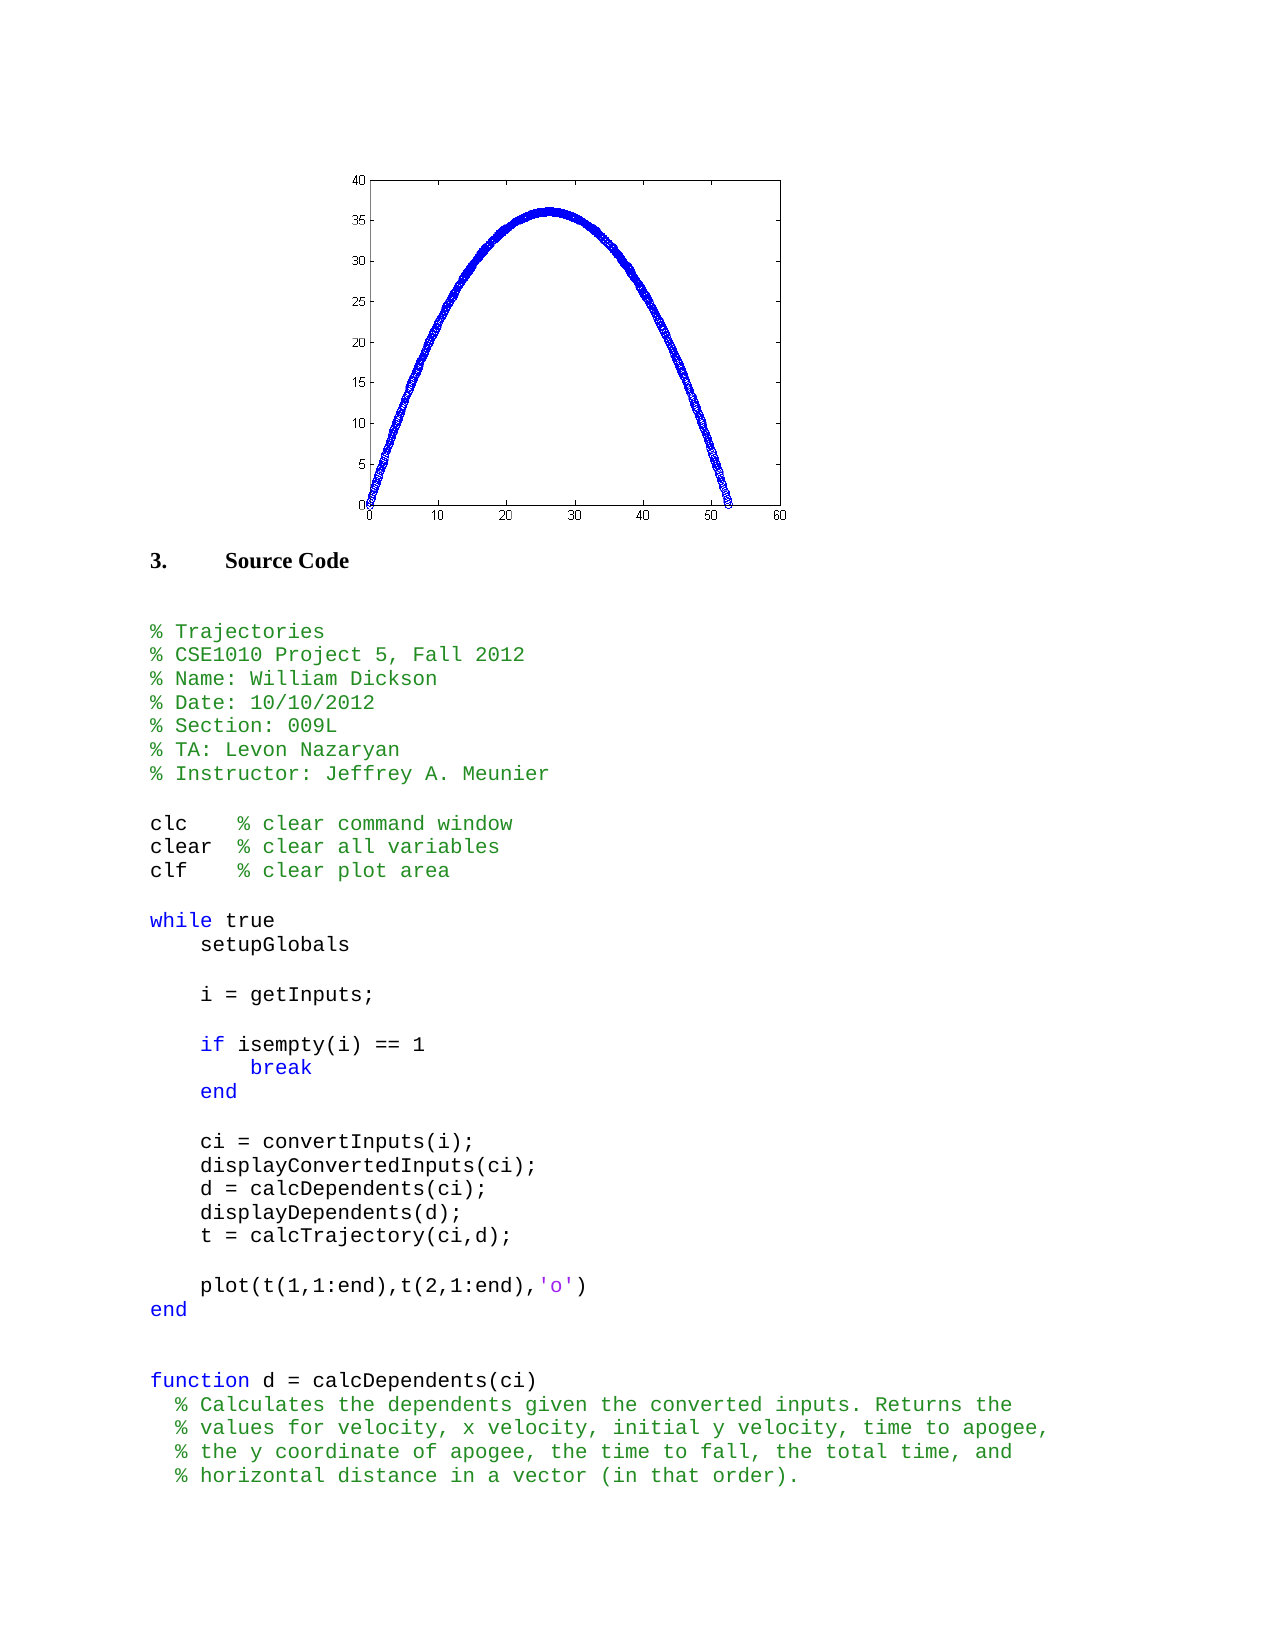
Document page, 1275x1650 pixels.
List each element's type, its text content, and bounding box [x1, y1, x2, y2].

text % Instructor: Jeffrey A. Meunier [150, 763, 1125, 786]
text % Calculates the dependents given the converted inputs. Returns the [150, 1394, 1125, 1417]
text % TA: Levon Nazaryan [150, 739, 1125, 763]
text % Trajectories [150, 621, 1125, 644]
text clc % clear command window [150, 813, 1125, 836]
text displayConvertedInputs(ci); [150, 1154, 1125, 1178]
text i = getInputs; [150, 984, 1125, 1007]
text end [150, 1081, 1125, 1104]
text % values for velocity, x velocity, initial y velocity, time to apogee, [150, 1417, 1125, 1441]
text displayDependents(d); [150, 1202, 1125, 1226]
text % horizontal distance in a vector (in that order). [150, 1464, 1125, 1488]
text % Date: 10/10/2012 [150, 692, 1125, 715]
text clf % clear plot area [150, 860, 1125, 884]
text d = calcDependents(ci); [150, 1178, 1125, 1202]
text end [150, 1299, 1125, 1323]
text break [150, 1057, 1125, 1081]
text % Name: William Dickson [150, 668, 1125, 692]
text plot(t(1,1:end),t(2,1:end),'o') [150, 1276, 1125, 1299]
text t = calcTrajectory(ci,d); [150, 1226, 1125, 1249]
text % the y coordinate of apogee, the time to fall, the total time, and [150, 1441, 1125, 1464]
text setupGlobals [150, 934, 1125, 957]
text while true [150, 910, 1125, 934]
text % CSE1010 Project 5, Fall 2012 [150, 644, 1125, 668]
text function d = calcDependents(ci) [150, 1370, 1125, 1394]
text ci = convertInputs(i); [150, 1131, 1125, 1154]
list Source Code [150, 547, 1125, 574]
text if isempty(i) == 1 [150, 1034, 1125, 1057]
picture [300, 150, 830, 548]
text % Section: 009L [150, 715, 1125, 739]
text clear % clear all variables [150, 836, 1125, 860]
